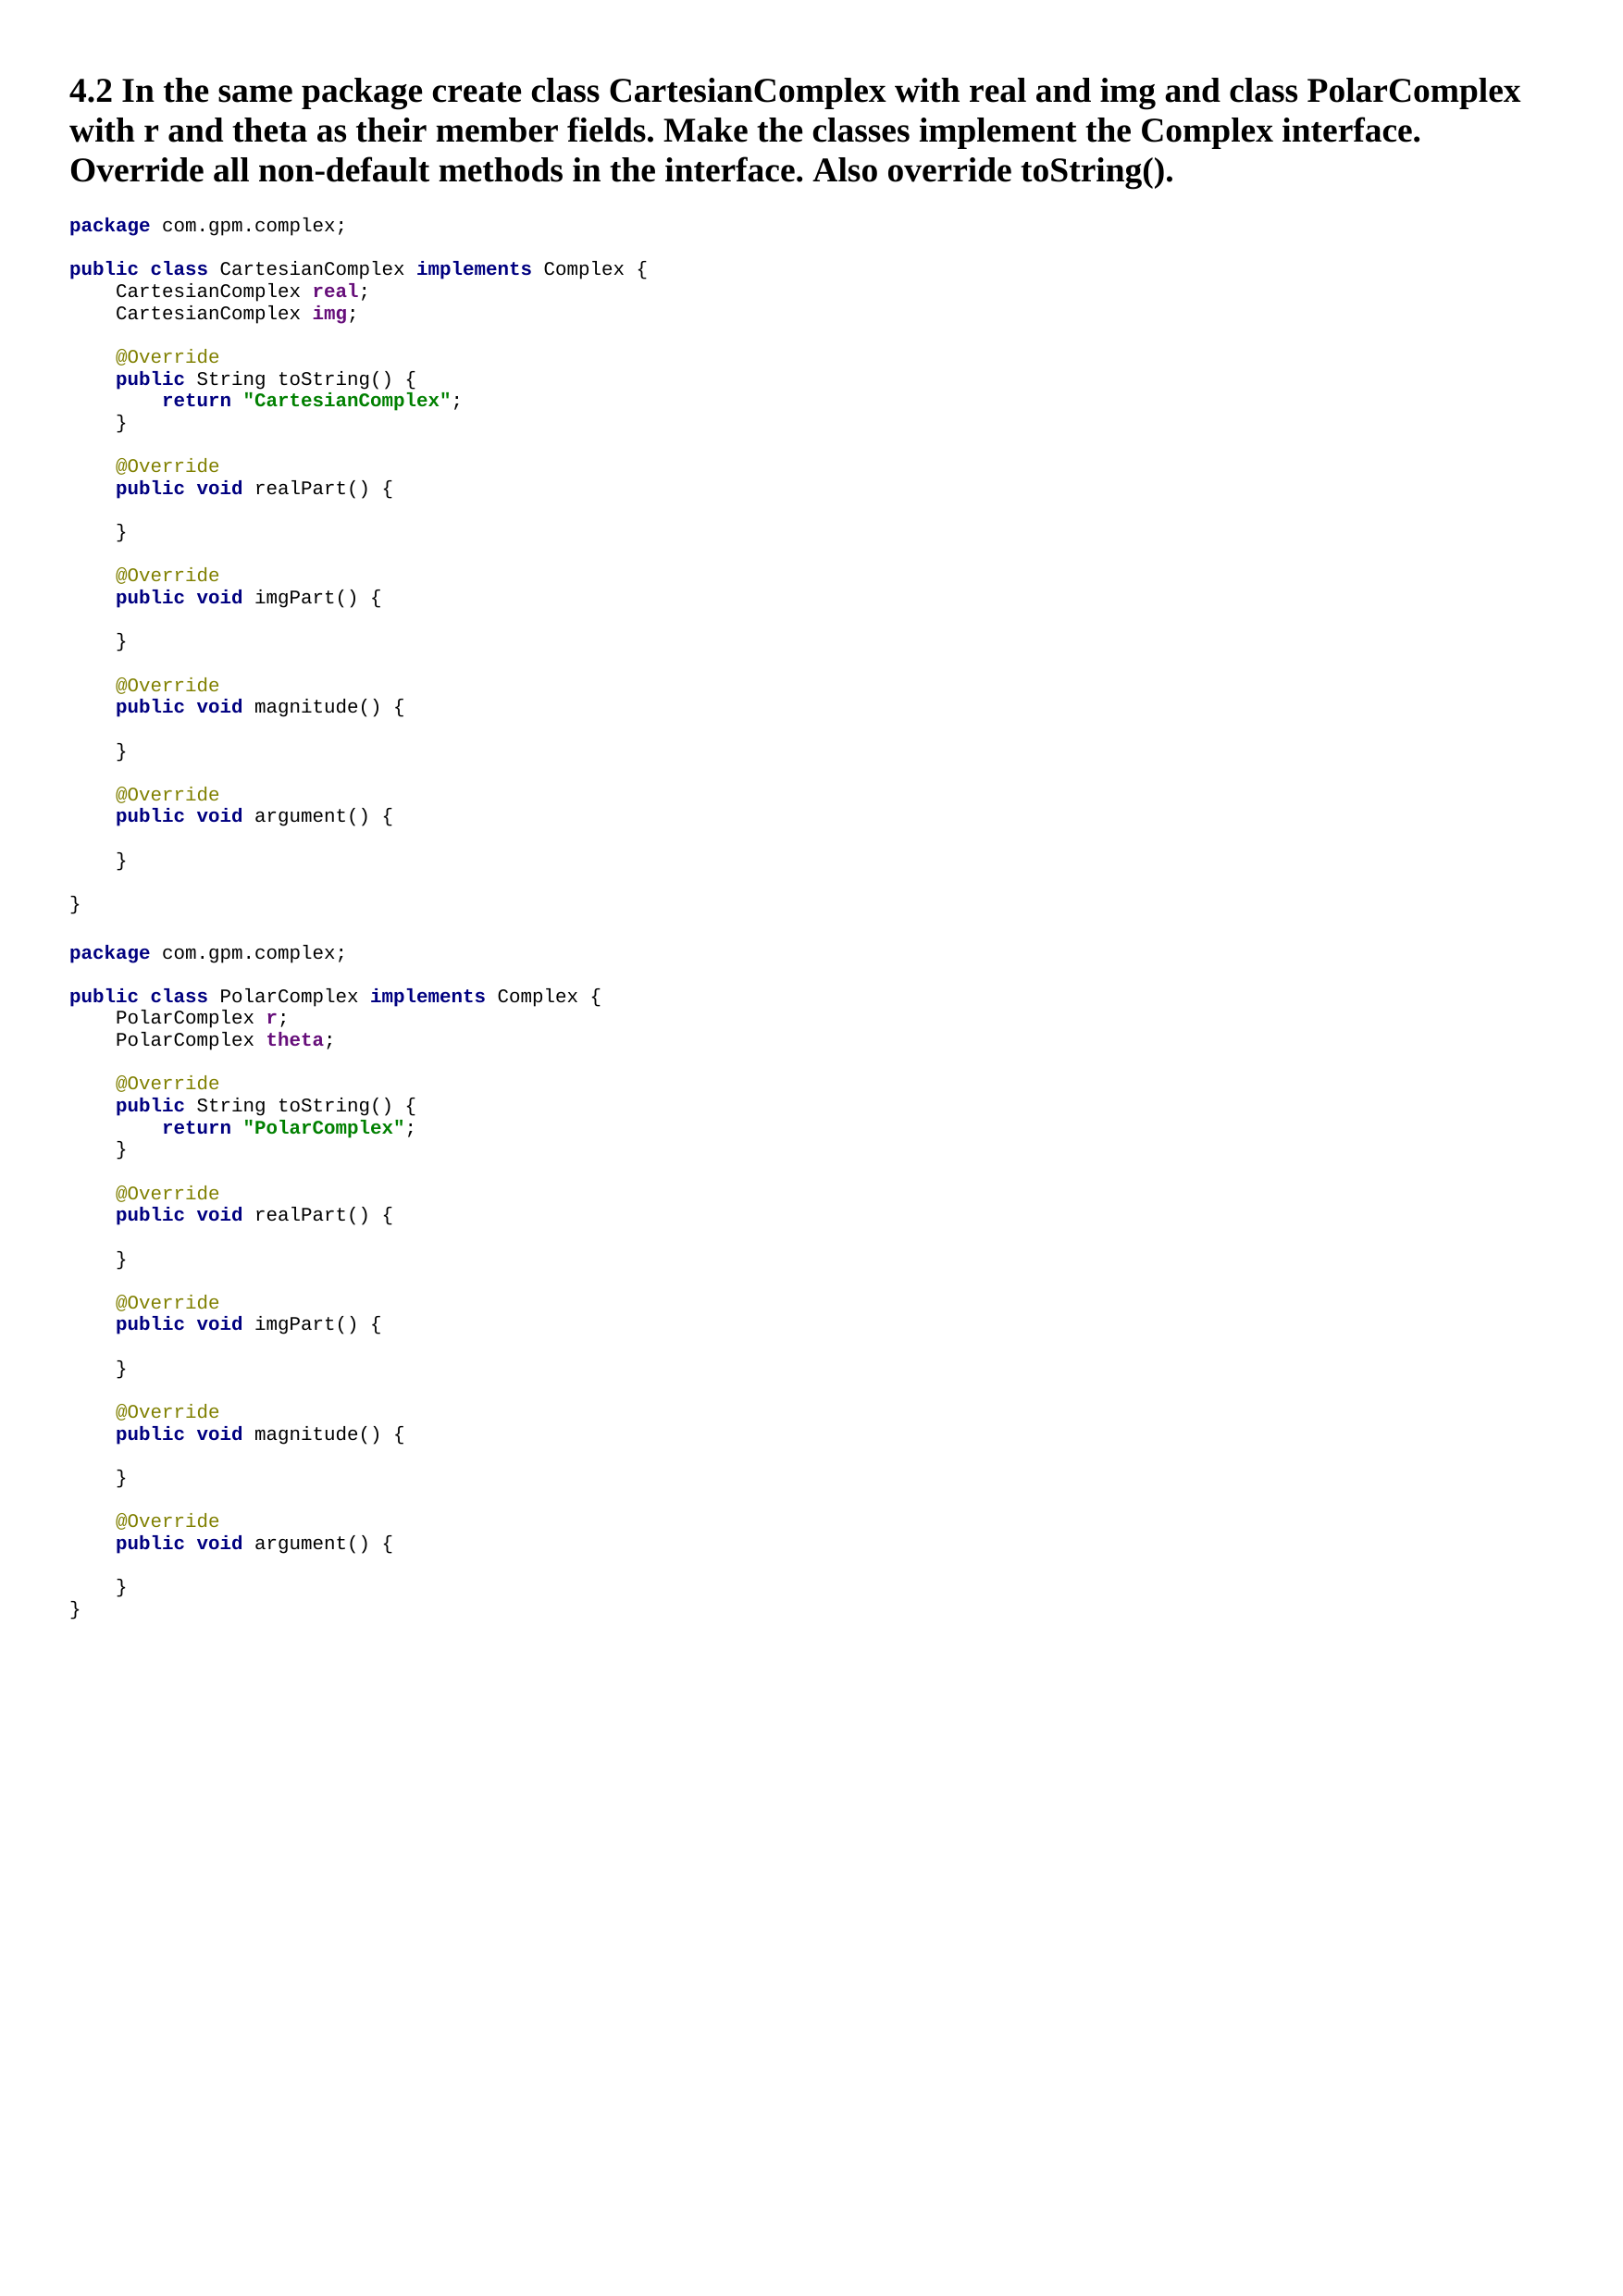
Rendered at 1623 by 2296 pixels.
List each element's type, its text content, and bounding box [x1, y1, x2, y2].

text package com.gpm.complex; public class PolarComplex implements Complex { PolarComplex r; PolarComplex theta; @Override public String toString() { return "PolarComplex"; } @Override public void realPart() { } @Override public void imgPart() { } @Override public void magnitude() { } @Override public void argument() { } } [69, 942, 1554, 1621]
text package com.gpm.complex; public class CartesianComplex implements Complex { CartesianComplex real; CartesianComplex img; @Override public String toString() { return "CartesianComplex"; } @Override public void realPart() { } @Override public void imgPart() { } @Override public void magnitude() { } @Override public void argument() { } } [69, 216, 1554, 916]
text 4.2 In the same package create class CartesianComplex with real and img and class PolarComplex with r and theta as their member fields. Make the classes implement the Complex interface. Override all non-default methods in the interface. Also override toString(). [69, 69, 1554, 189]
